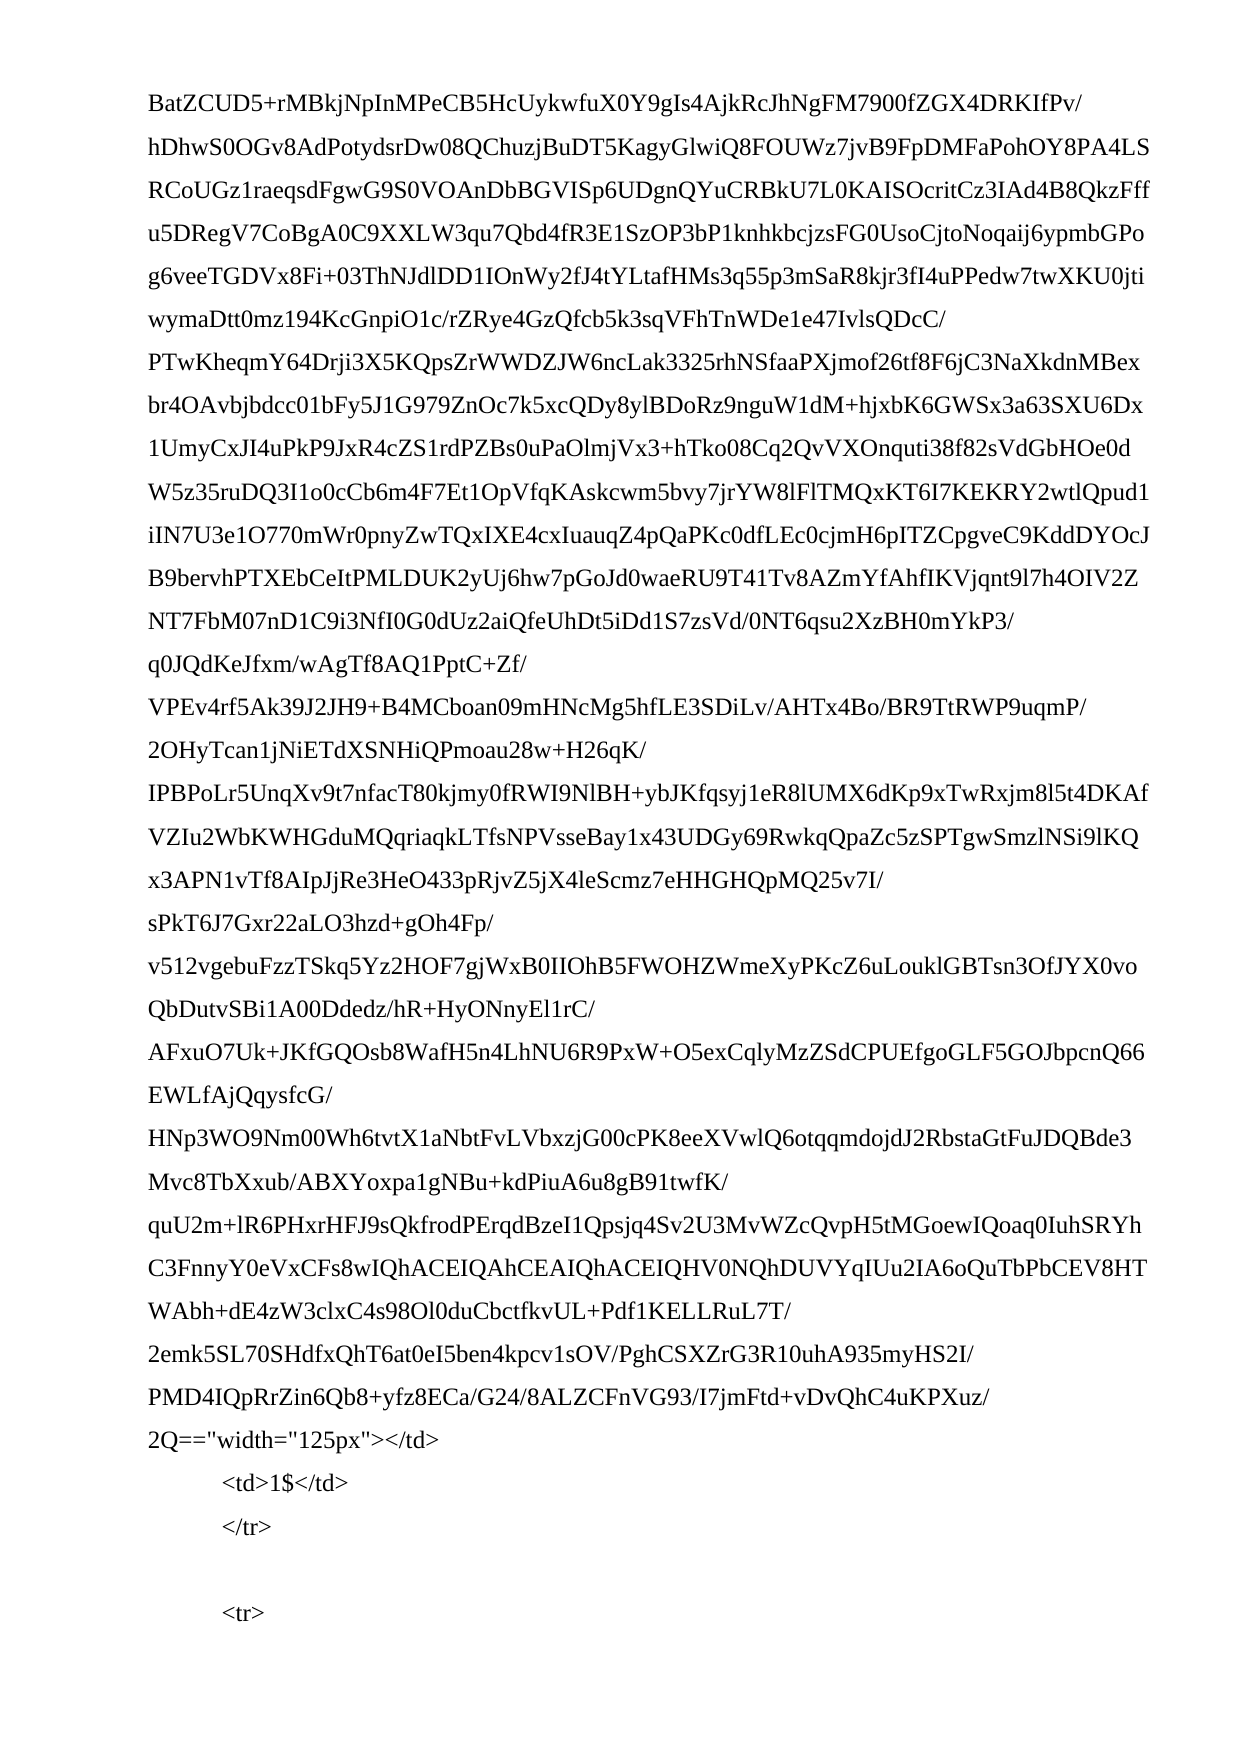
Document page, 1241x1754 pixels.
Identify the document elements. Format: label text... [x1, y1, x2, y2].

text <tr> [148, 1598, 1152, 1627]
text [148, 88, 1152, 1454]
text </tr> [148, 1512, 1152, 1540]
text <td>1$</td> [148, 1468, 1152, 1497]
